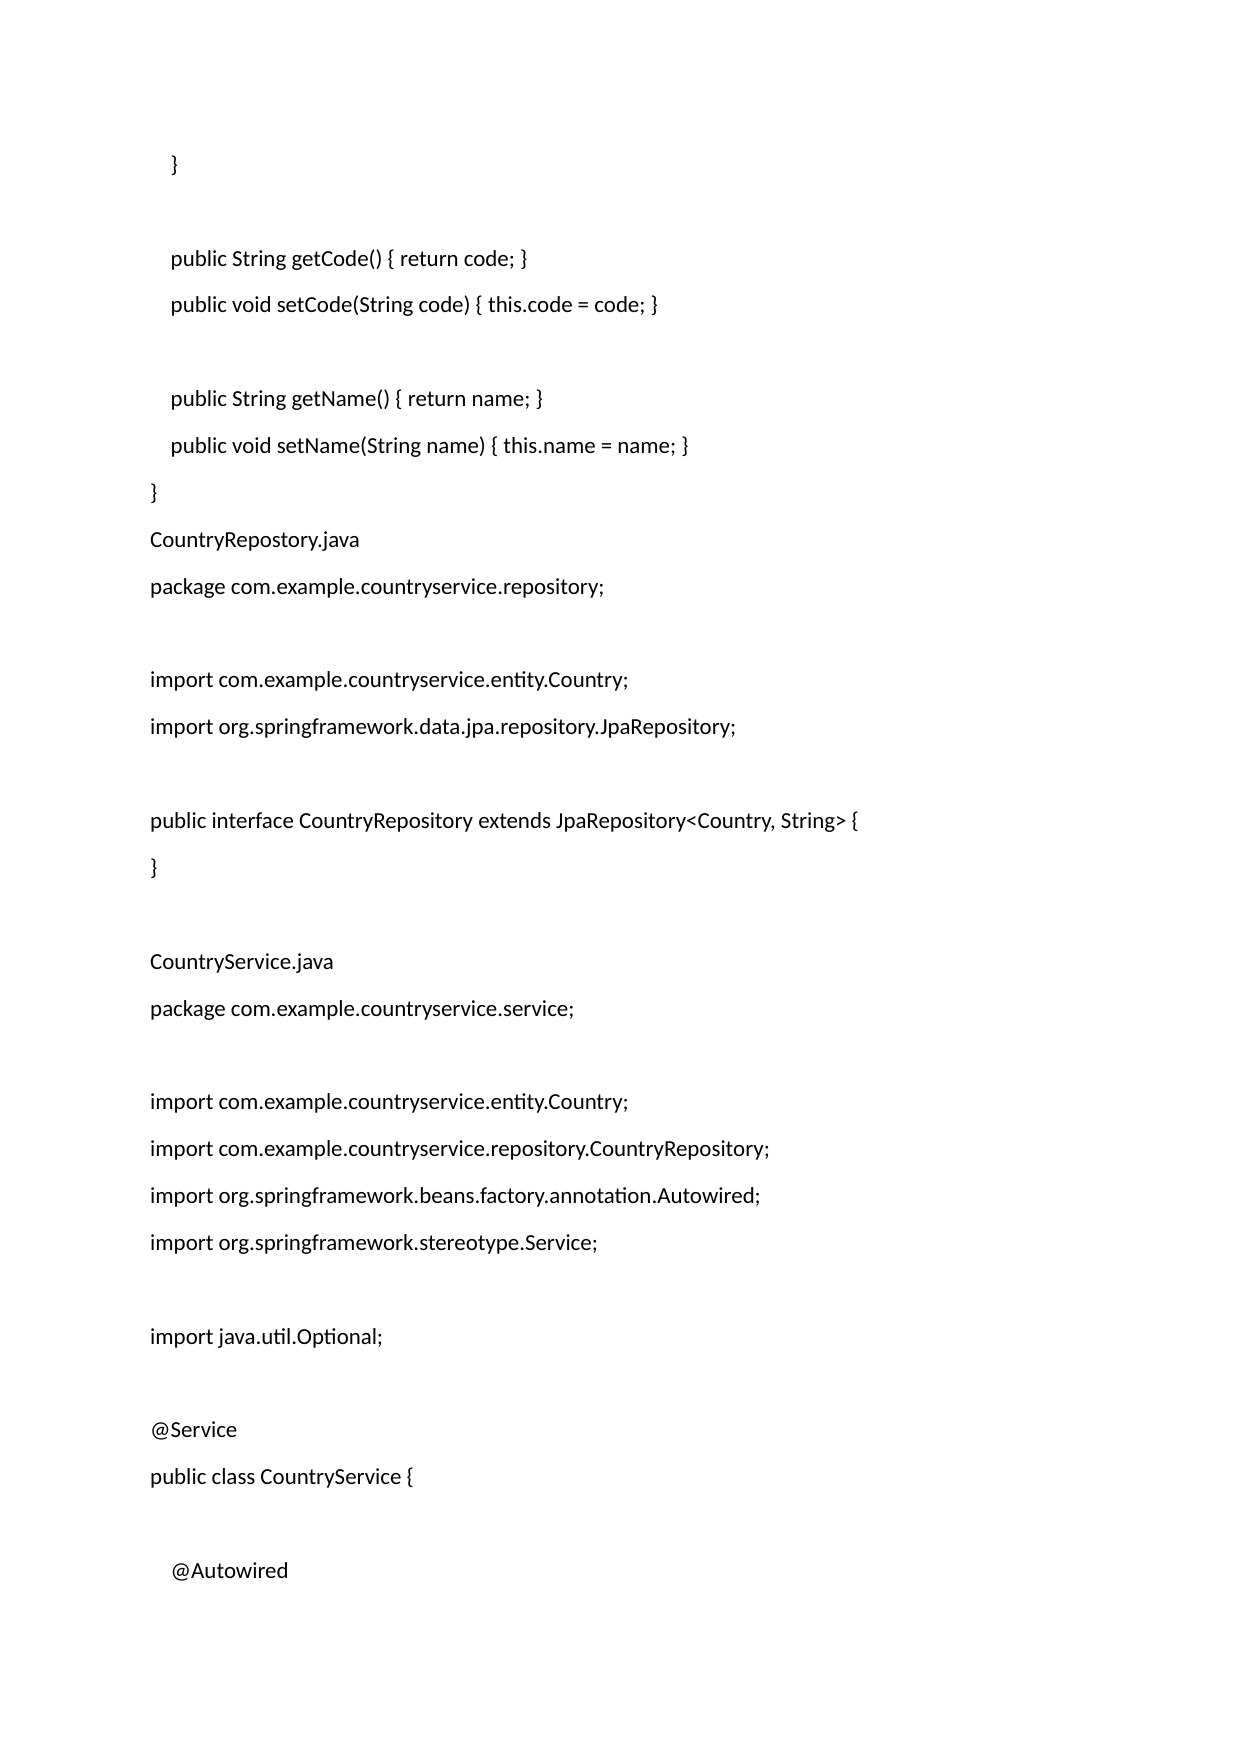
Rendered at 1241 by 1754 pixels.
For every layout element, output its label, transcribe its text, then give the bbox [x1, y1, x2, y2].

text package com.example.countryservice.repository; [150, 572, 1090, 600]
text import com.example.countryservice.repository.CountryRepository; [150, 1134, 1090, 1162]
text public String getCode() { return code; } [150, 244, 1090, 272]
text import org.springframework.data.jpa.repository.JpaRepository; [150, 712, 1090, 741]
text public void setName(String name) { this.name = name; } [150, 431, 1090, 459]
text CountryRepostory.java [150, 525, 1090, 553]
text package com.example.countryservice.service; [150, 994, 1090, 1022]
text @Autowired [150, 1556, 1090, 1584]
text import com.example.countryservice.entity.Country; [150, 1087, 1090, 1116]
text import org.springframework.beans.factory.annotation.Autowired; [150, 1181, 1090, 1209]
text @Service [150, 1416, 1090, 1444]
text public interface CountryRepository extends JpaRepository<Country, String> { [150, 806, 1090, 834]
text import com.example.countryservice.entity.Country; [150, 666, 1090, 694]
text import org.springframework.stereotype.Service; [150, 1228, 1090, 1256]
text } [150, 150, 1090, 178]
text } [150, 853, 1090, 881]
text public class CountryService { [150, 1462, 1090, 1491]
text public void setCode(String code) { this.code = code; } [150, 291, 1090, 319]
text import java.util.Optional; [150, 1322, 1090, 1350]
text } [150, 478, 1090, 506]
text public String getName() { return name; } [150, 384, 1090, 412]
text CountryService.java [150, 947, 1090, 975]
